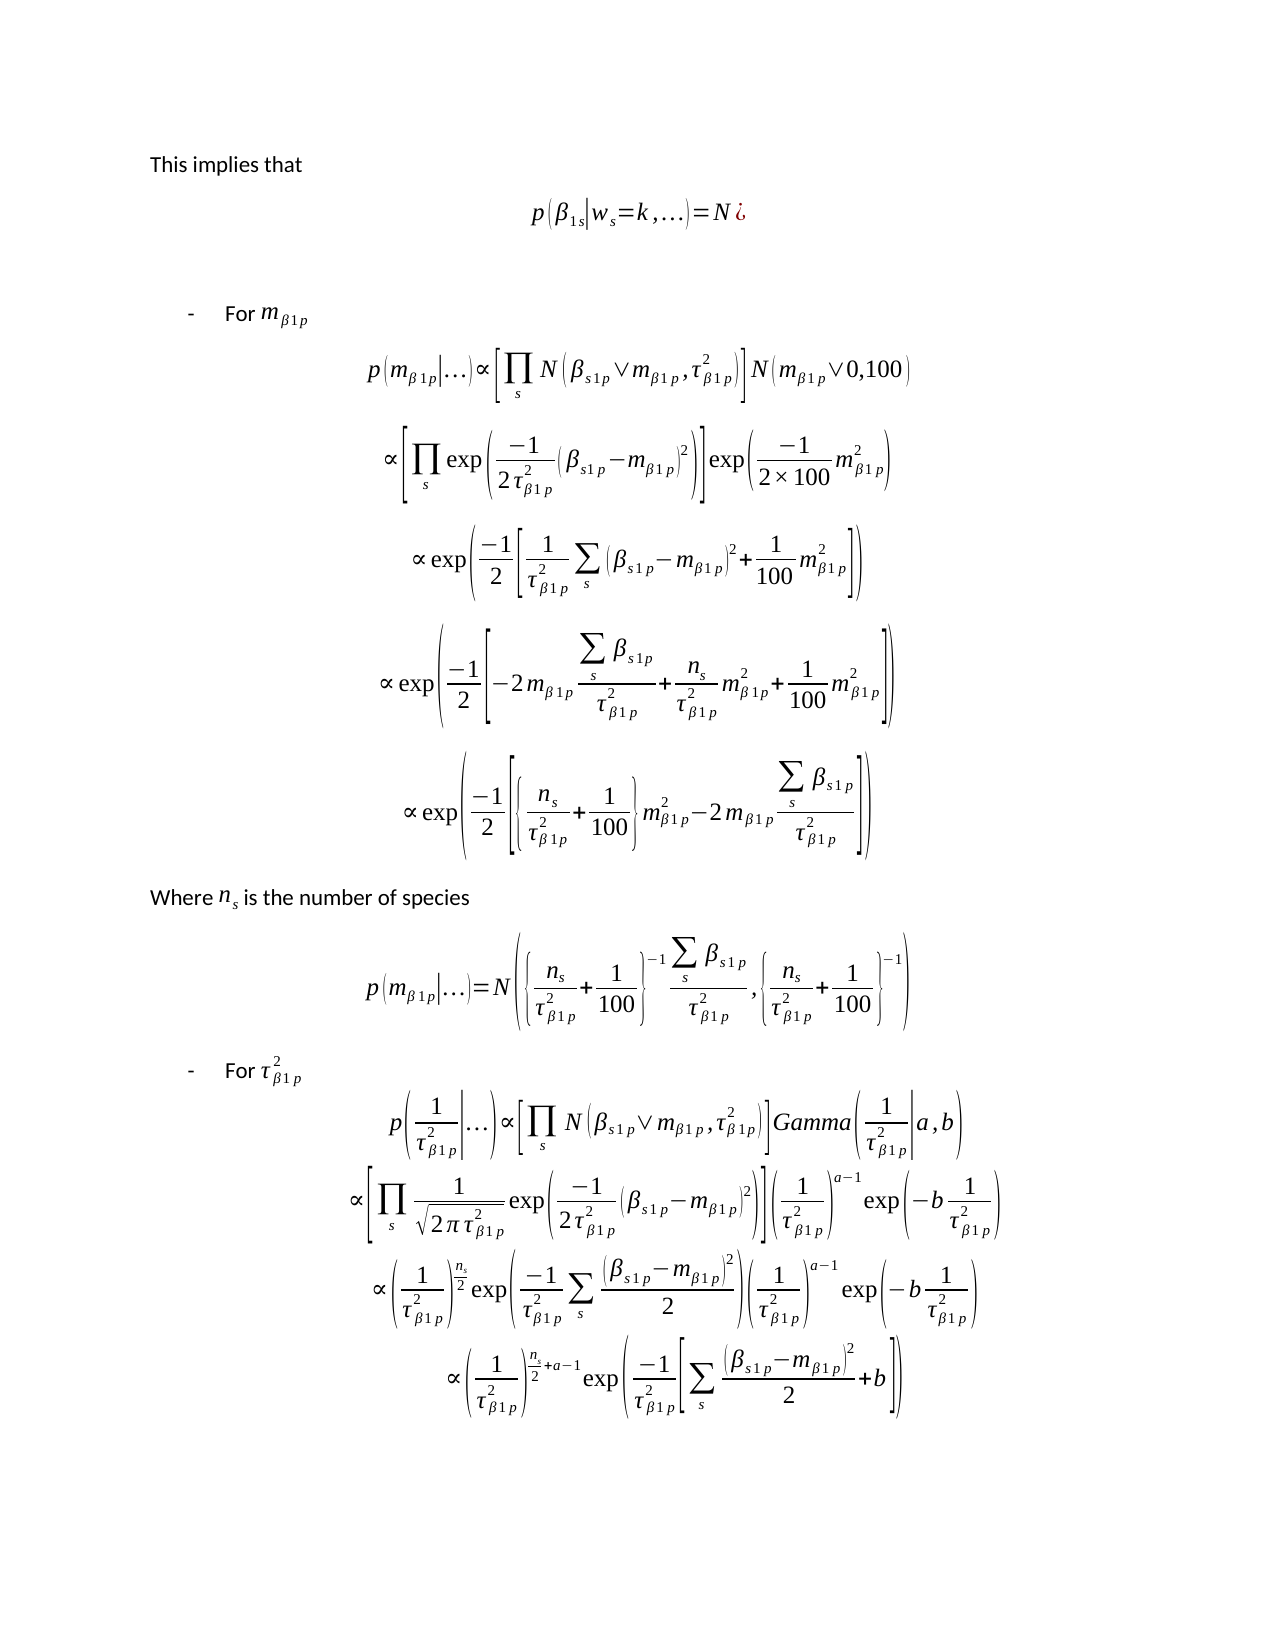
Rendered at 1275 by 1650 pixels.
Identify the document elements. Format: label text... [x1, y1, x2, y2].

list For [187, 297, 1125, 329]
text This implies that [150, 150, 1125, 178]
text Where is the number of species [150, 881, 1125, 912]
list For [187, 1052, 1125, 1087]
